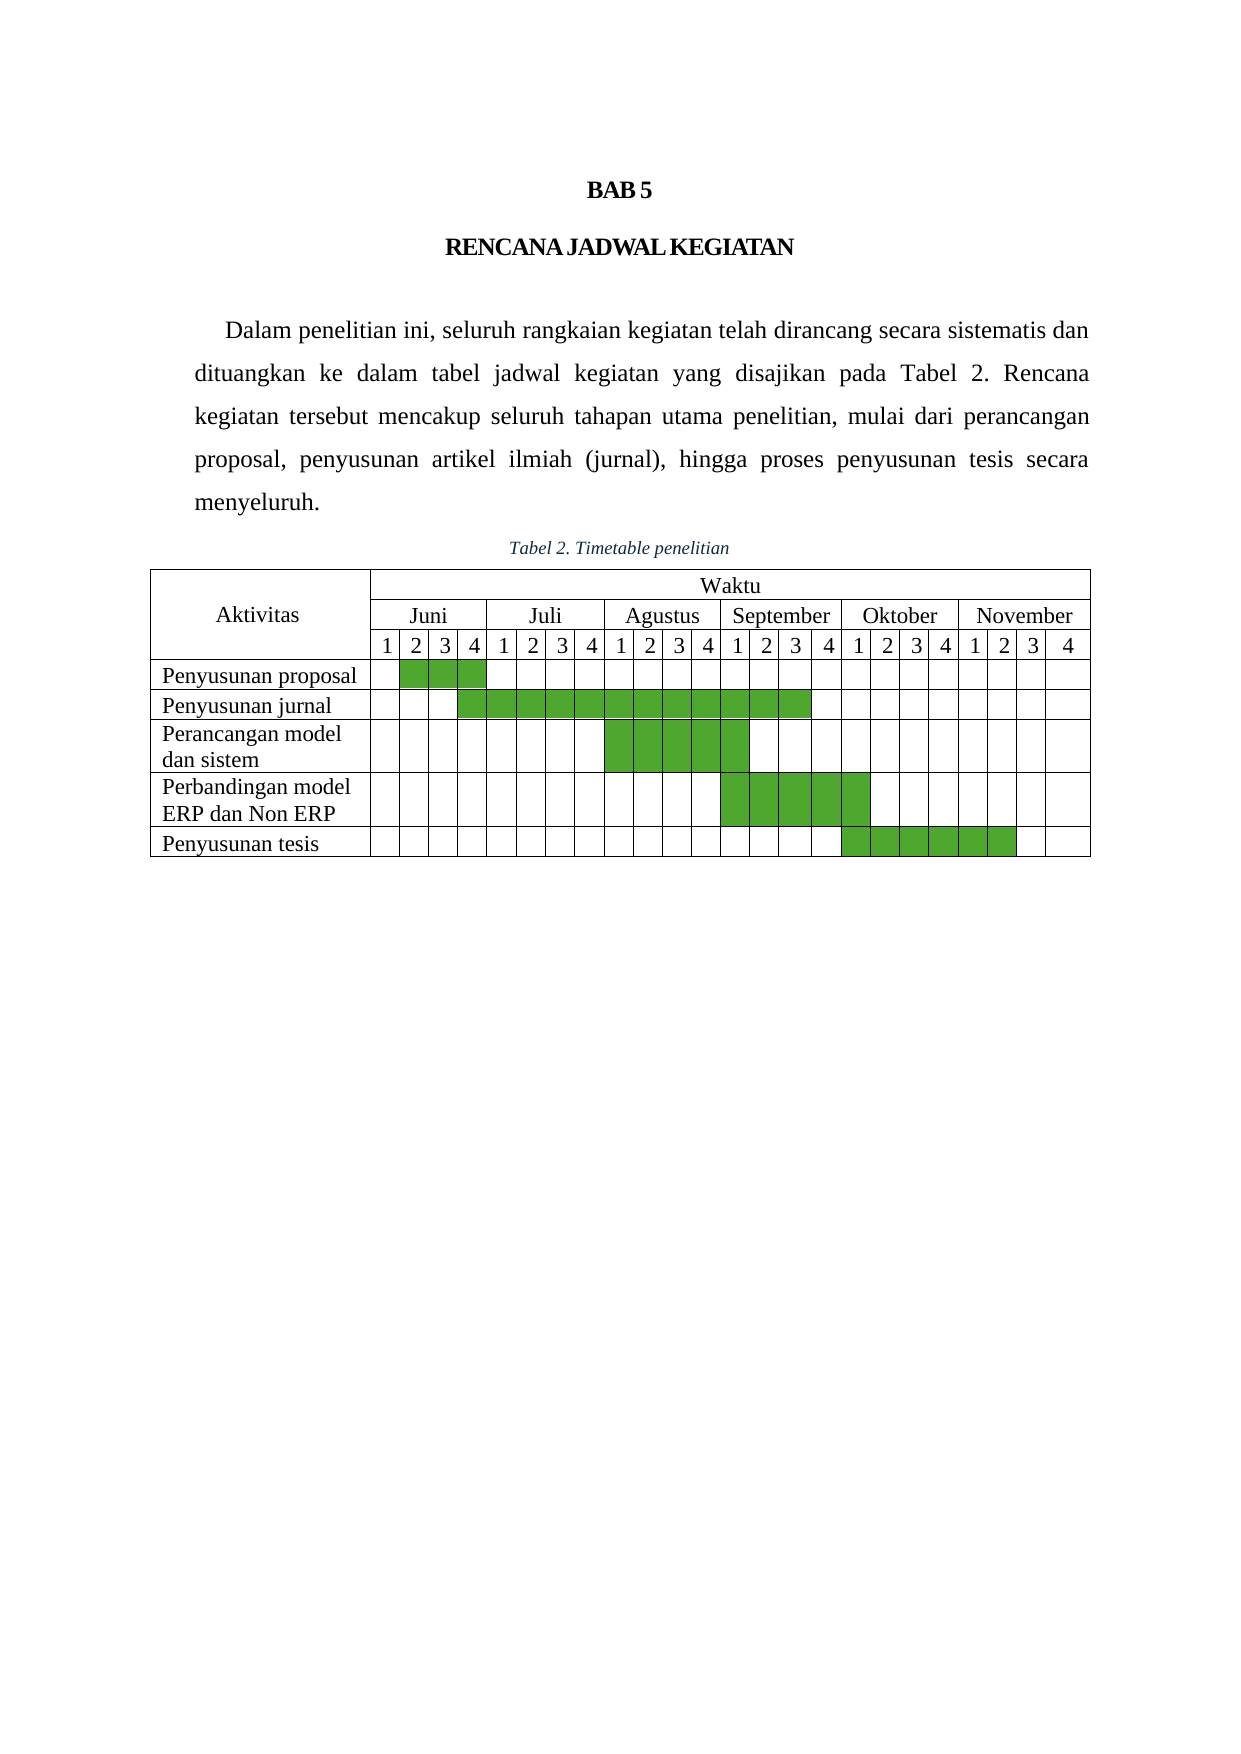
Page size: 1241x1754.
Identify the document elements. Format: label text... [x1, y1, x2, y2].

table_cell 2 [400, 630, 428, 658]
table_cell [779, 827, 811, 856]
table_cell [1017, 660, 1045, 688]
table_cell 3 [429, 630, 457, 658]
table_cell 3 [779, 630, 811, 658]
table_cell [663, 720, 691, 772]
table_cell [988, 660, 1016, 688]
table_cell [546, 773, 574, 826]
table_cell [842, 660, 870, 688]
table_cell [900, 690, 928, 718]
table_cell [812, 660, 841, 688]
table_cell [575, 690, 604, 718]
table_cell [1046, 660, 1090, 688]
table_cell 2 [750, 630, 778, 658]
table_cell [429, 720, 457, 772]
table_cell Juli [487, 600, 604, 628]
table_cell [487, 827, 516, 856]
table_cell [929, 773, 958, 826]
table_cell [871, 773, 899, 826]
table_cell [575, 660, 604, 688]
table_cell Juni [371, 600, 486, 628]
table_cell 1 [371, 630, 399, 658]
table_cell [929, 720, 958, 772]
table_cell [750, 690, 778, 718]
table_cell 2 [517, 630, 545, 658]
table_cell [842, 690, 870, 718]
table_cell [721, 720, 749, 772]
table_cell [400, 720, 428, 772]
table_cell [779, 720, 811, 772]
table_cell [779, 690, 811, 718]
table_cell Perbandingan model ERP dan Non ERP [151, 773, 370, 826]
table_cell [721, 660, 749, 688]
table_cell Oktober [842, 600, 958, 628]
table_cell 4 [812, 630, 841, 658]
table_cell [458, 827, 486, 856]
table_cell 3 [1017, 630, 1045, 658]
table_cell [400, 827, 428, 856]
table_cell 3 [546, 630, 574, 658]
table_header Aktivitas [151, 570, 370, 658]
table_cell Penyusunan jurnal [151, 690, 370, 718]
table_cell [1046, 690, 1090, 718]
table_cell [371, 660, 399, 688]
text Dalam penelitian ini, seluruh rangkaian kegiatan telah dirancang secara sistematis dan dituangkan ke dalam tabel jadwal kegiatan yang disajikan pada Tabel 2. Rencana kegiatan tersebut mencakup seluruh tahapan utama penelitian, mulai dari perancangan proposal, penyusunan artikel ilmiah (jurnal), hingga proses penyusunan tesis secara menyeluruh. [194, 315, 1090, 516]
table_cell [458, 660, 486, 688]
table_cell [429, 827, 457, 856]
table_cell [900, 773, 928, 826]
table_cell [371, 720, 399, 772]
table_cell [721, 690, 749, 718]
table_cell [517, 690, 545, 718]
table_cell [721, 773, 749, 826]
table_cell [988, 773, 1016, 826]
table_cell [779, 660, 811, 688]
table_cell [546, 827, 574, 856]
table_cell [546, 660, 574, 688]
title BAB 5 [150, 175, 1090, 203]
table_cell [721, 827, 749, 856]
table_cell 1 [959, 630, 987, 658]
table_cell [750, 720, 778, 772]
table_cell [487, 660, 516, 688]
table_cell [692, 660, 720, 688]
table_cell September [721, 600, 841, 628]
table_cell [900, 827, 928, 856]
table_cell [929, 690, 958, 718]
table_cell 3 [900, 630, 928, 658]
title RENCANA JADWAL KEGIATAN [150, 232, 1090, 261]
table_cell 1 [721, 630, 749, 658]
table_cell [429, 773, 457, 826]
table_cell November [959, 600, 1090, 628]
table_cell [634, 690, 662, 718]
table_cell 4 [575, 630, 604, 658]
table_cell 4 [1046, 630, 1090, 658]
table_cell [959, 827, 987, 856]
table_cell [871, 720, 899, 772]
table_cell [517, 660, 545, 688]
table_cell Agustus [605, 600, 720, 628]
table_cell [634, 720, 662, 772]
table_cell [1017, 827, 1045, 856]
table_cell [605, 827, 633, 856]
table_cell [1017, 720, 1045, 772]
table_cell [842, 720, 870, 772]
table_cell [487, 690, 516, 718]
table_cell [663, 773, 691, 826]
text Tabel 2. Timetable penelitian [150, 537, 1090, 558]
table_cell [692, 773, 720, 826]
table_cell [517, 720, 545, 772]
table_cell 4 [692, 630, 720, 658]
table_cell [871, 690, 899, 718]
table_cell [663, 690, 691, 718]
table_cell [692, 827, 720, 856]
table_cell 1 [842, 630, 870, 658]
table_cell [959, 720, 987, 772]
table_cell [812, 720, 841, 772]
table_cell [959, 660, 987, 688]
table_cell [842, 773, 870, 826]
table_cell 1 [487, 630, 516, 658]
table_cell [1017, 690, 1045, 718]
table_cell [842, 827, 870, 856]
table_cell [371, 690, 399, 718]
table_cell [1046, 773, 1090, 826]
table_cell [871, 660, 899, 688]
table_cell [371, 773, 399, 826]
table_cell [1046, 827, 1090, 856]
table_cell [605, 690, 633, 718]
table_cell [634, 773, 662, 826]
table_cell [929, 827, 958, 856]
table_cell 2 [634, 630, 662, 658]
table_cell [988, 827, 1016, 856]
table_cell [429, 690, 457, 718]
table_cell [812, 690, 841, 718]
table_cell [575, 720, 604, 772]
table_cell [959, 773, 987, 826]
table_cell Penyusunan proposal [151, 660, 370, 688]
table_cell [1017, 773, 1045, 826]
table_cell [371, 827, 399, 856]
table_cell 4 [929, 630, 958, 658]
table_cell 2 [871, 630, 899, 658]
table_cell 2 [988, 630, 1016, 658]
table_cell [663, 827, 691, 856]
table_cell [692, 690, 720, 718]
table_cell Perancangan model dan sistem [151, 720, 370, 772]
table_cell [458, 720, 486, 772]
table_cell [750, 773, 778, 826]
table_cell [605, 660, 633, 688]
table_cell [634, 660, 662, 688]
table_cell [812, 773, 841, 826]
table_cell [959, 690, 987, 718]
table_cell [929, 660, 958, 688]
table_cell [812, 827, 841, 856]
table_cell [517, 827, 545, 856]
table_cell [900, 720, 928, 772]
table_cell [458, 773, 486, 826]
table_cell 3 [663, 630, 691, 658]
table_cell [575, 827, 604, 856]
table_cell [458, 690, 486, 718]
table_cell [750, 660, 778, 688]
table_cell [487, 773, 516, 826]
table_cell [546, 720, 574, 772]
table_cell [429, 660, 457, 688]
table_cell [988, 690, 1016, 718]
table_cell [871, 827, 899, 856]
table_cell [400, 690, 428, 718]
table_cell [692, 720, 720, 772]
table_cell [900, 660, 928, 688]
table_cell [400, 660, 428, 688]
table_cell [575, 773, 604, 826]
table_cell [988, 720, 1016, 772]
table_cell [487, 720, 516, 772]
table_cell [634, 827, 662, 856]
table_cell Penyusunan tesis [151, 827, 370, 856]
table_cell [750, 827, 778, 856]
table_cell [400, 773, 428, 826]
table_cell 1 [605, 630, 633, 658]
table_cell [546, 690, 574, 718]
table_cell [779, 773, 811, 826]
table_cell [517, 773, 545, 826]
table_cell [663, 660, 691, 688]
table_header Waktu [371, 570, 1090, 598]
table_cell [605, 773, 633, 826]
table_cell [605, 720, 633, 772]
table_cell [1046, 720, 1090, 772]
table_cell 4 [458, 630, 486, 658]
